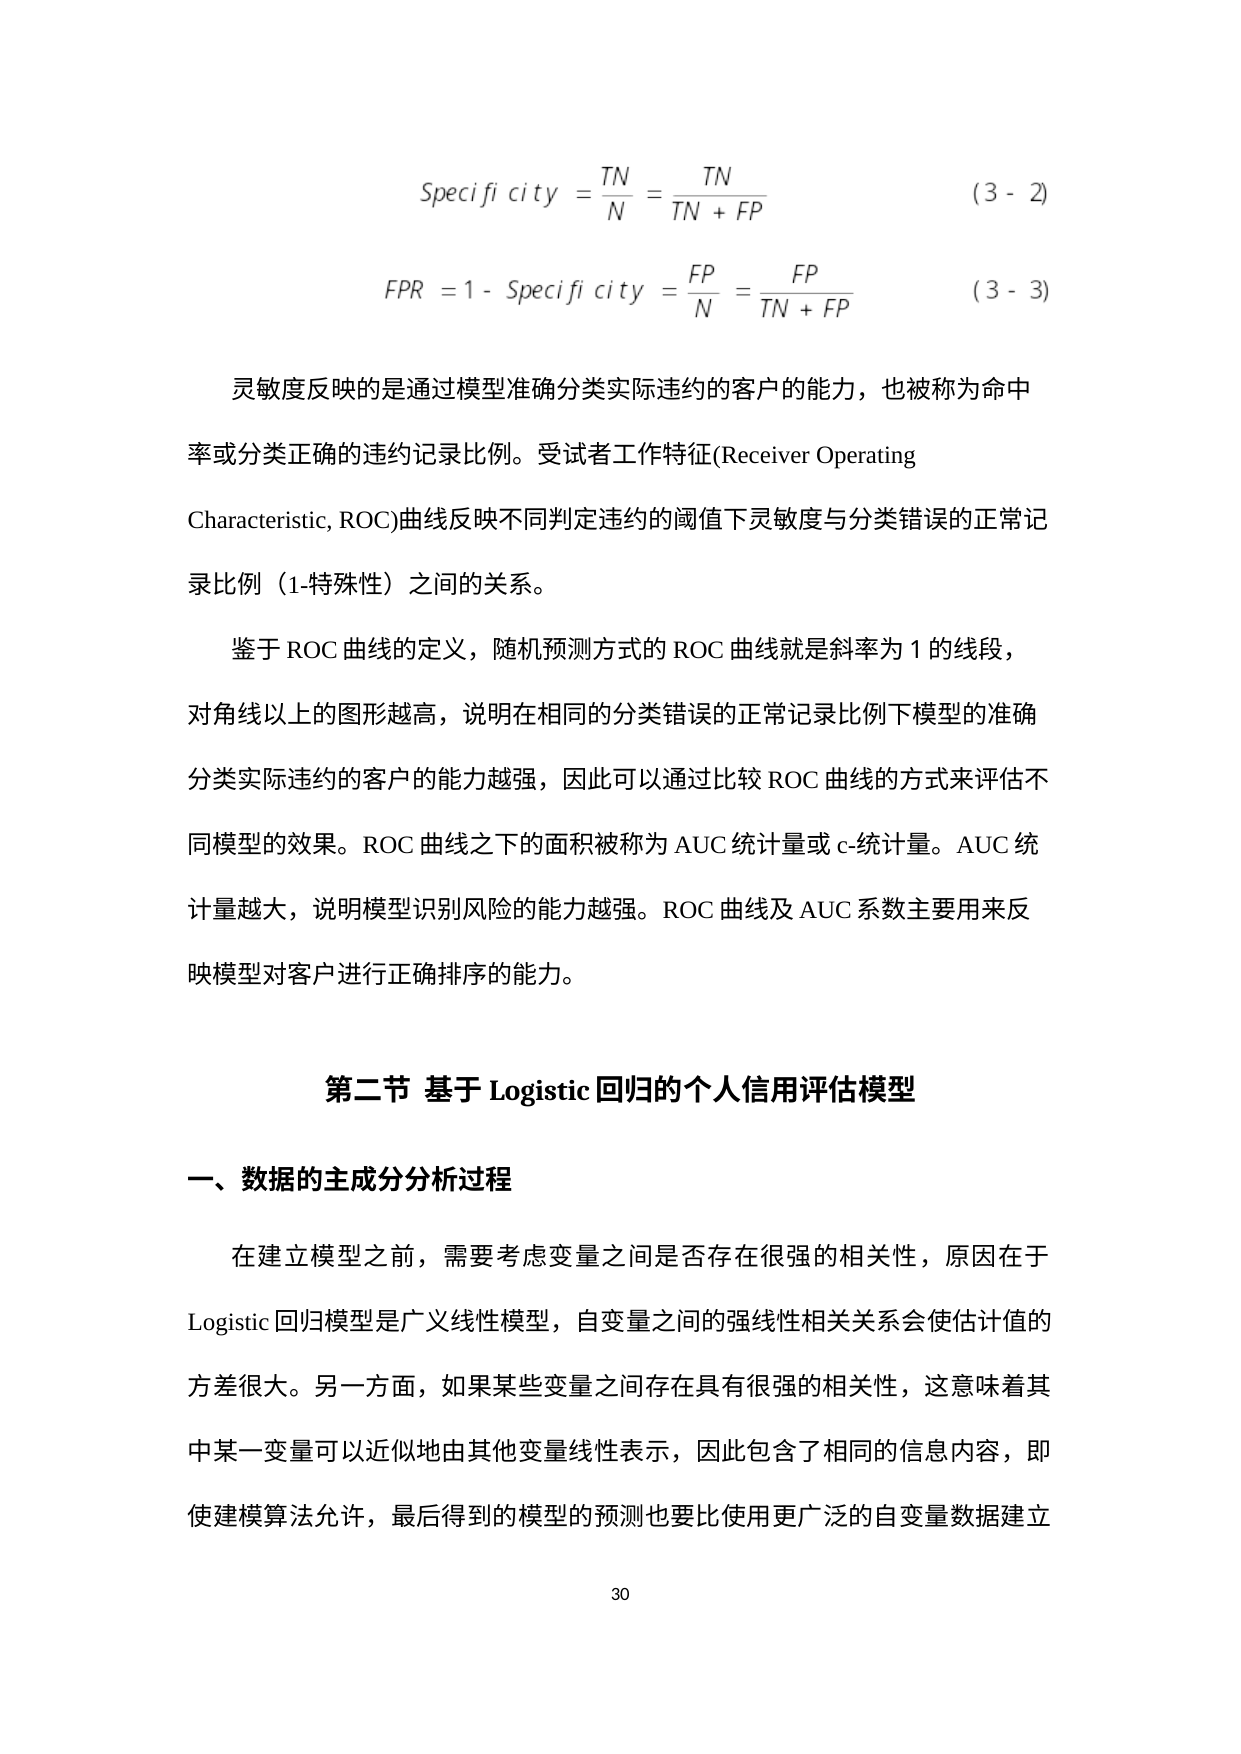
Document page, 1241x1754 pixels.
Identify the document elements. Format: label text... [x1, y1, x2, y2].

subtitle 第二节 基于Logistic回归的个人信用评估模型 [187, 1055, 1053, 1120]
subtitle 一、数据的主成分分析过程 [187, 1145, 1053, 1210]
text 鉴于ROC曲线的定义，随机预测方式的ROC曲线就是斜率为1的线段，对角线以上的图形越高，说明在相同的分类错误的正常记录比例下模型的准确分类实际违约的客户的能力越强，因此可以通过比较ROC曲线的方式来评估不同模型的效果。ROC曲线之下的面积被称为AUC统计量或c-统计量。AUC统计量越大，说明模型识别风险的能力越强。ROC曲线及AUC系数主要用来反映模型对客户进行正确排序的能力。 [187, 615, 1053, 1005]
text 灵敏度反映的是通过模型准确分类实际违约的客户的能力，也被称为命中率或分类正确的违约记录比例。受试者工作特征(Receiver Operating Characteristic, ROC)曲线反映不同判定违约的阈值下灵敏度与分类错误的正常记录比例（1-特殊性）之间的关系。 [187, 355, 1053, 615]
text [187, 1222, 1053, 1547]
